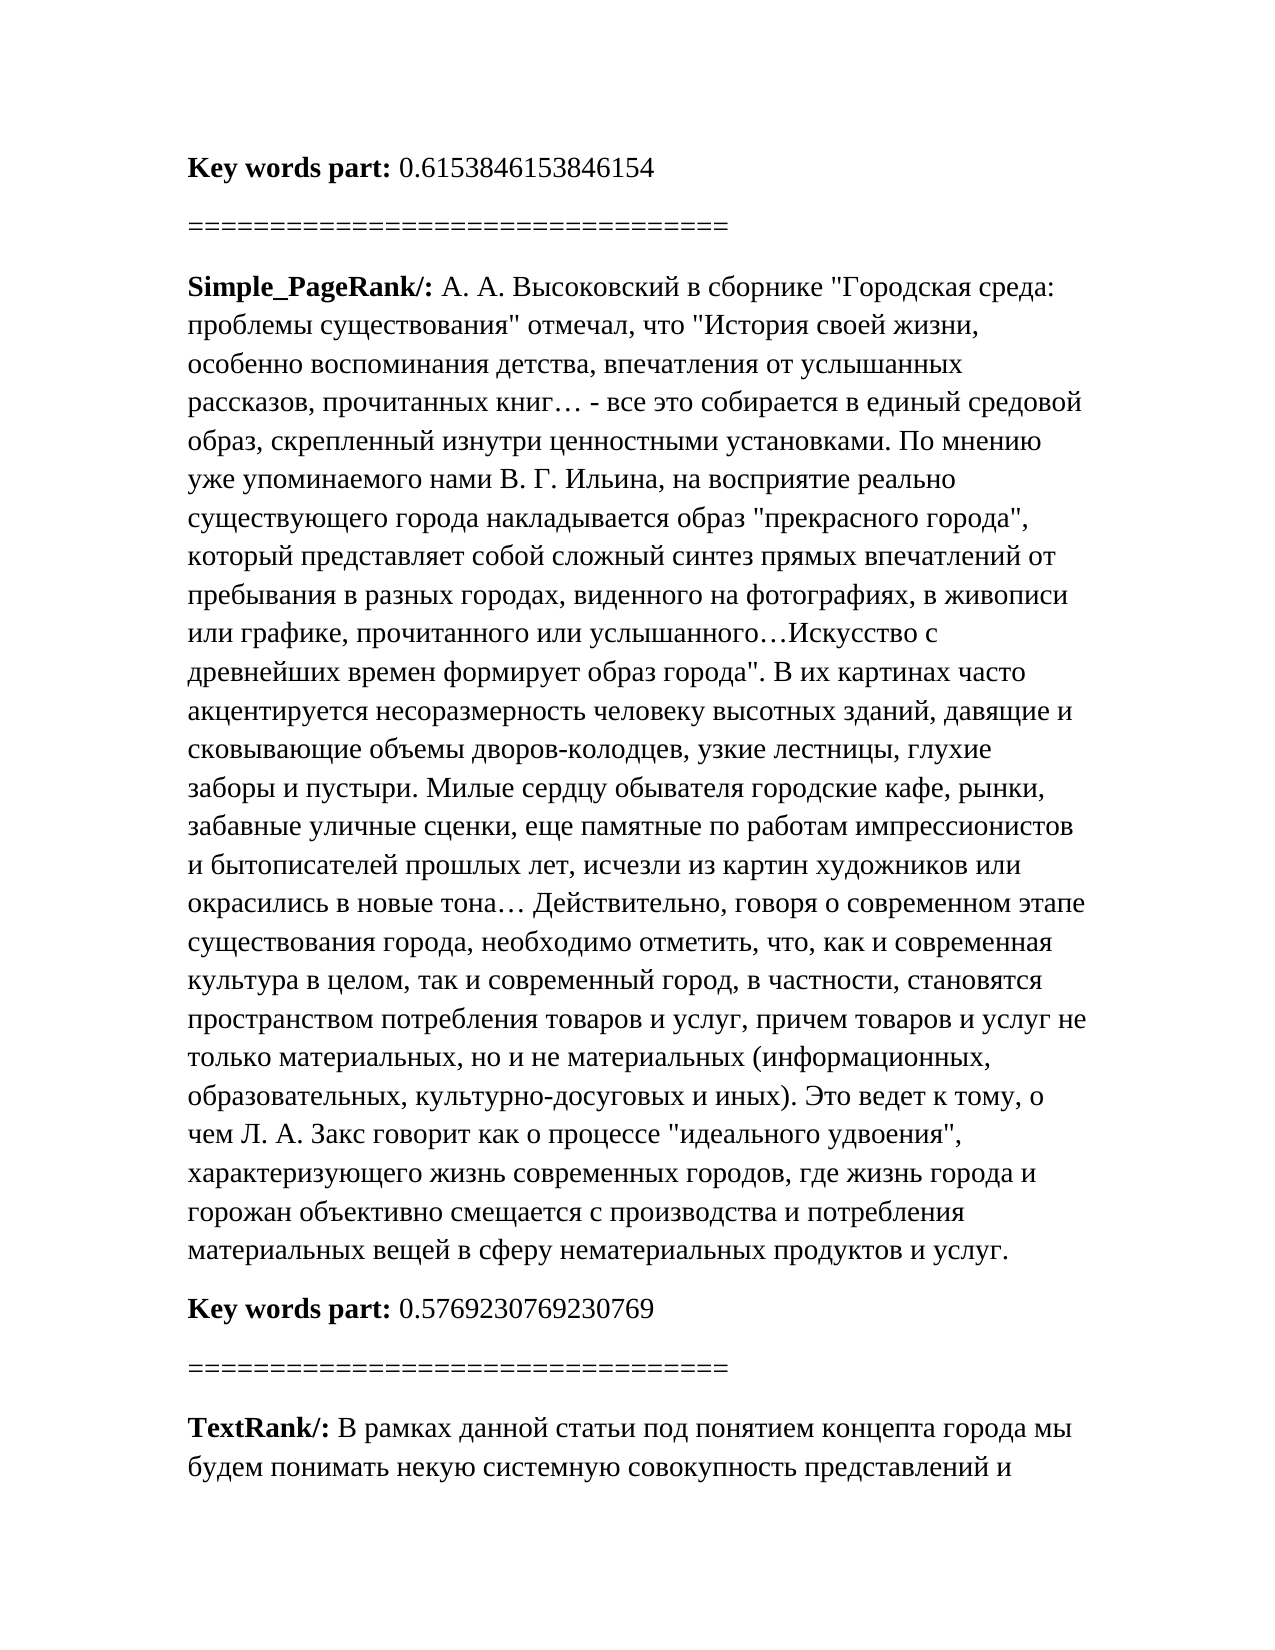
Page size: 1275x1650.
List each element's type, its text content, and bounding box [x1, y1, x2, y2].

text ================================= [187, 209, 1087, 243]
text ================================= [187, 1351, 1087, 1384]
text Simple_PageRank/: А. А. Высоковский в сборнике "Городская среда: проблемы существования" отмечал, что "История своей жизни, особенно воспоминания детства, впечатления от услышанных рассказов, прочитанных книг… - все это собирается в единый средовой образ, скрепленный изнутри ценностными установками. По мнению уже упоминаемого нами В. Г. Ильина, на восприятие реально существующего города накладывается образ "прекрасного города", который представляет собой сложный синтез прямых впечатлений от пребывания в разных городах, виденного на фотографиях, в живописи или графике, прочитанного или услышанного…Искусство с древнейших времен формирует образ города". В их картинах часто акцентируется несоразмерность человеку высотных зданий, давящие и сковывающие объемы дворов-колодцев, узкие лестницы, глухие заборы и пустыри. Милые сердцу обывателя городские кафе, рынки, забавные уличные сценки, еще памятные по работам импрессионистов и бытописателей прошлых лет, исчезли из картин художников или окрасились в новые тона… Действительно, говоря о современном этапе существования города, необходимо отметить, что, как и современная культура в целом, так и современный город, в частности, становятся пространством потребления товаров и услуг, причем товаров и услуг не только материальных, но и не материальных (информационных, образовательных, культурно-досуговых и иных). Это ведет к тому, о чем Л. А. Закс говорит как о процессе "идеального удвоения", характеризующего жизнь современных городов, где жизнь города и горожан объективно смещается с производства и потребления материальных вещей в сферу нематериальных продуктов и услуг. [187, 269, 1087, 1266]
text Key words part: 0.5769230769230769 [187, 1292, 1087, 1325]
text Key words part: 0.6153846153846154 [187, 150, 1087, 183]
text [187, 1410, 1087, 1482]
